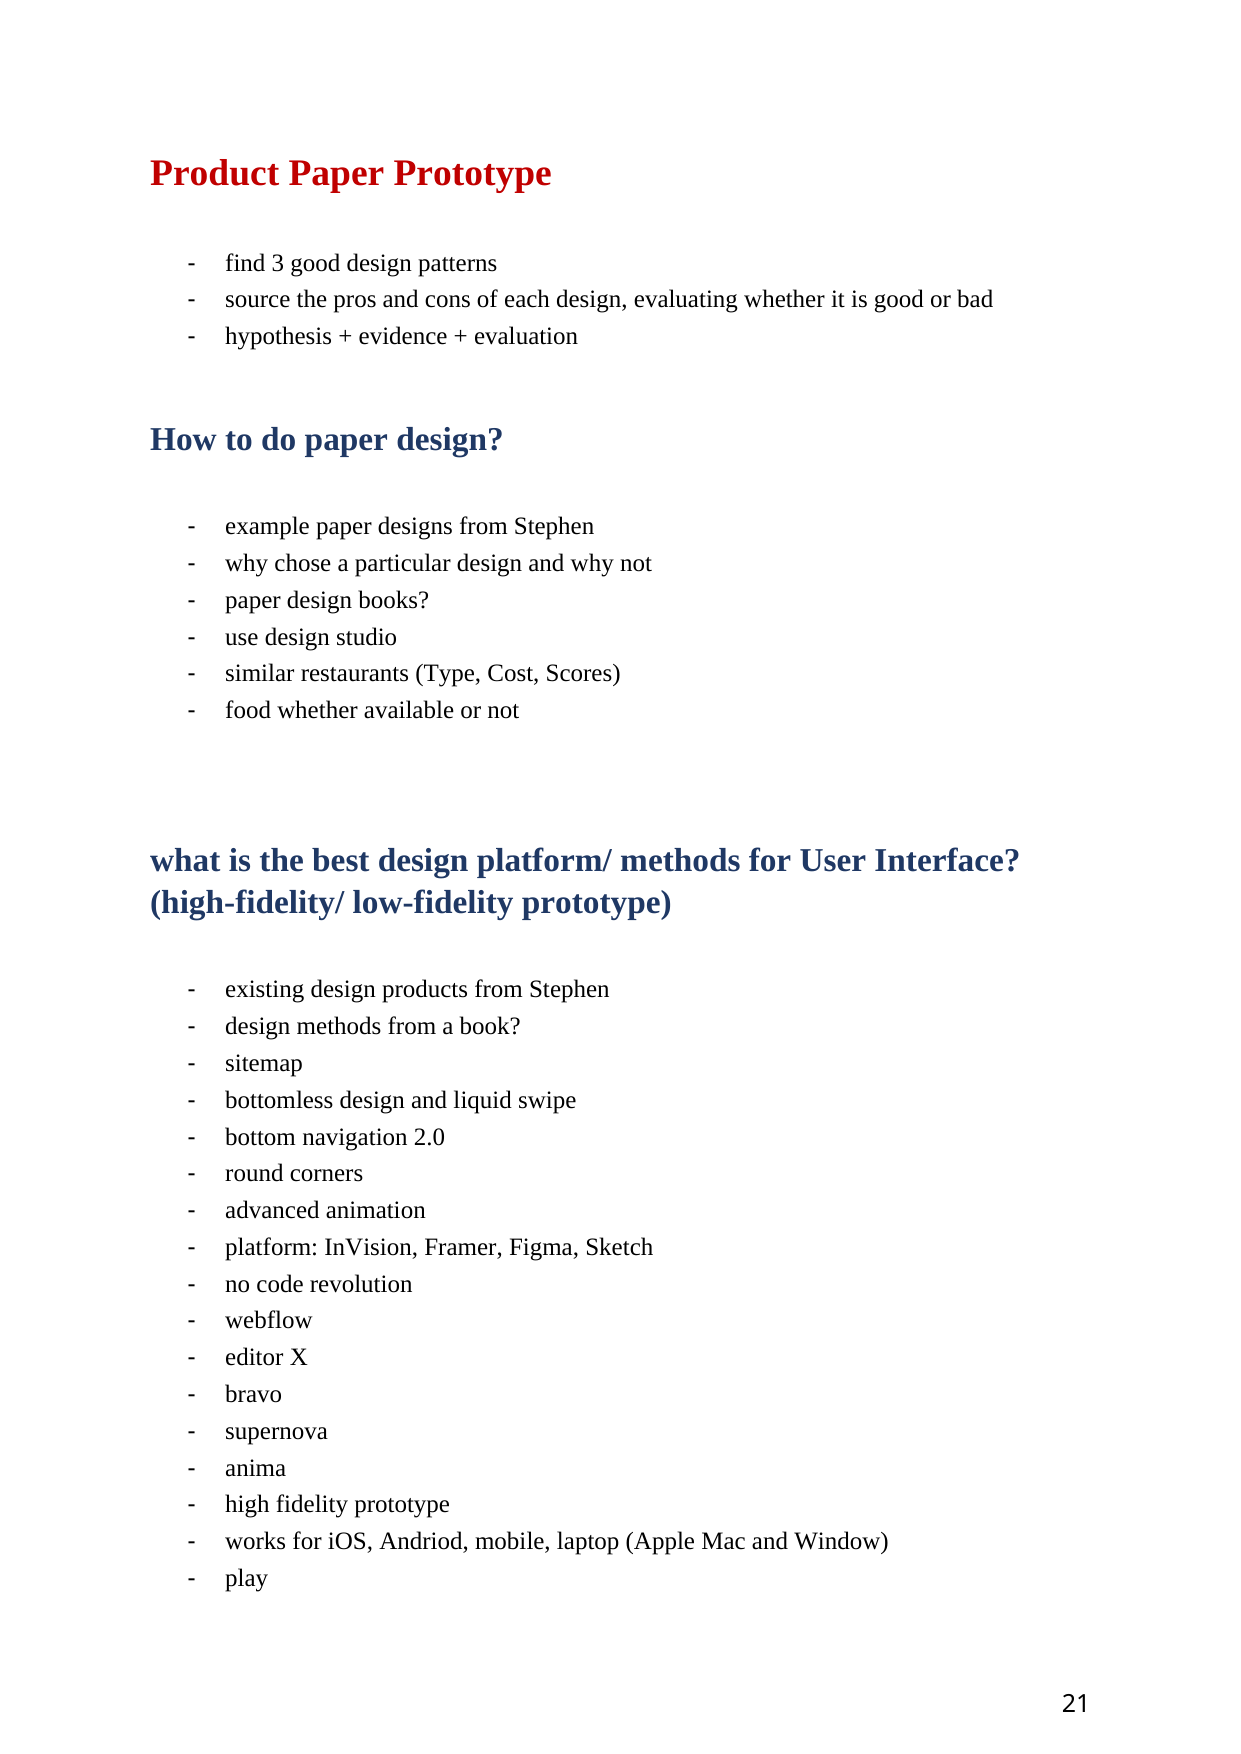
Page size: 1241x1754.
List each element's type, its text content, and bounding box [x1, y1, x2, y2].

list anima [187, 1449, 1090, 1483]
list paper design books? [187, 582, 1090, 616]
list works for iOS, Andriod, mobile, laptop (Apple Mac and Window) [187, 1523, 1090, 1557]
list round corners [187, 1155, 1090, 1189]
subtitle How to do paper design? [150, 419, 1090, 457]
list play [187, 1559, 1090, 1593]
list platform: InVision, Framer, Figma, Sketch [187, 1228, 1090, 1263]
list supernova [187, 1412, 1090, 1446]
list no code revolution [187, 1265, 1090, 1299]
list bravo [187, 1376, 1090, 1410]
list editor X [187, 1339, 1090, 1373]
list bottom navigation 2.0 [187, 1118, 1090, 1152]
list find 3 good design patterns [187, 244, 1090, 278]
list high fidelity prototype [187, 1486, 1090, 1520]
list hypothesis + evidence + evaluation [187, 318, 1090, 352]
list similar restaurants (Type, Cost, Scores) [187, 655, 1090, 689]
list webflow [187, 1302, 1090, 1336]
subtitle Product Paper Prototype [150, 150, 1090, 193]
list use design studio [187, 618, 1090, 652]
list sitemap [187, 1045, 1090, 1079]
list food whether available or not [187, 692, 1090, 726]
list why chose a particular design and why not [187, 545, 1090, 579]
list advanced animation [187, 1192, 1090, 1226]
list source the pros and cons of each design, evaluating whether it is good or bad [187, 281, 1090, 315]
subtitle what is the best design platform/ methods for User Interface? (high-fidelity/ low-fidelity prototype) [150, 841, 1090, 920]
list example paper designs from Stephen [187, 508, 1090, 542]
list existing design products from Stephen [187, 971, 1090, 1005]
list bottomless design and liquid swipe [187, 1081, 1090, 1116]
list design methods from a book? [187, 1008, 1090, 1042]
